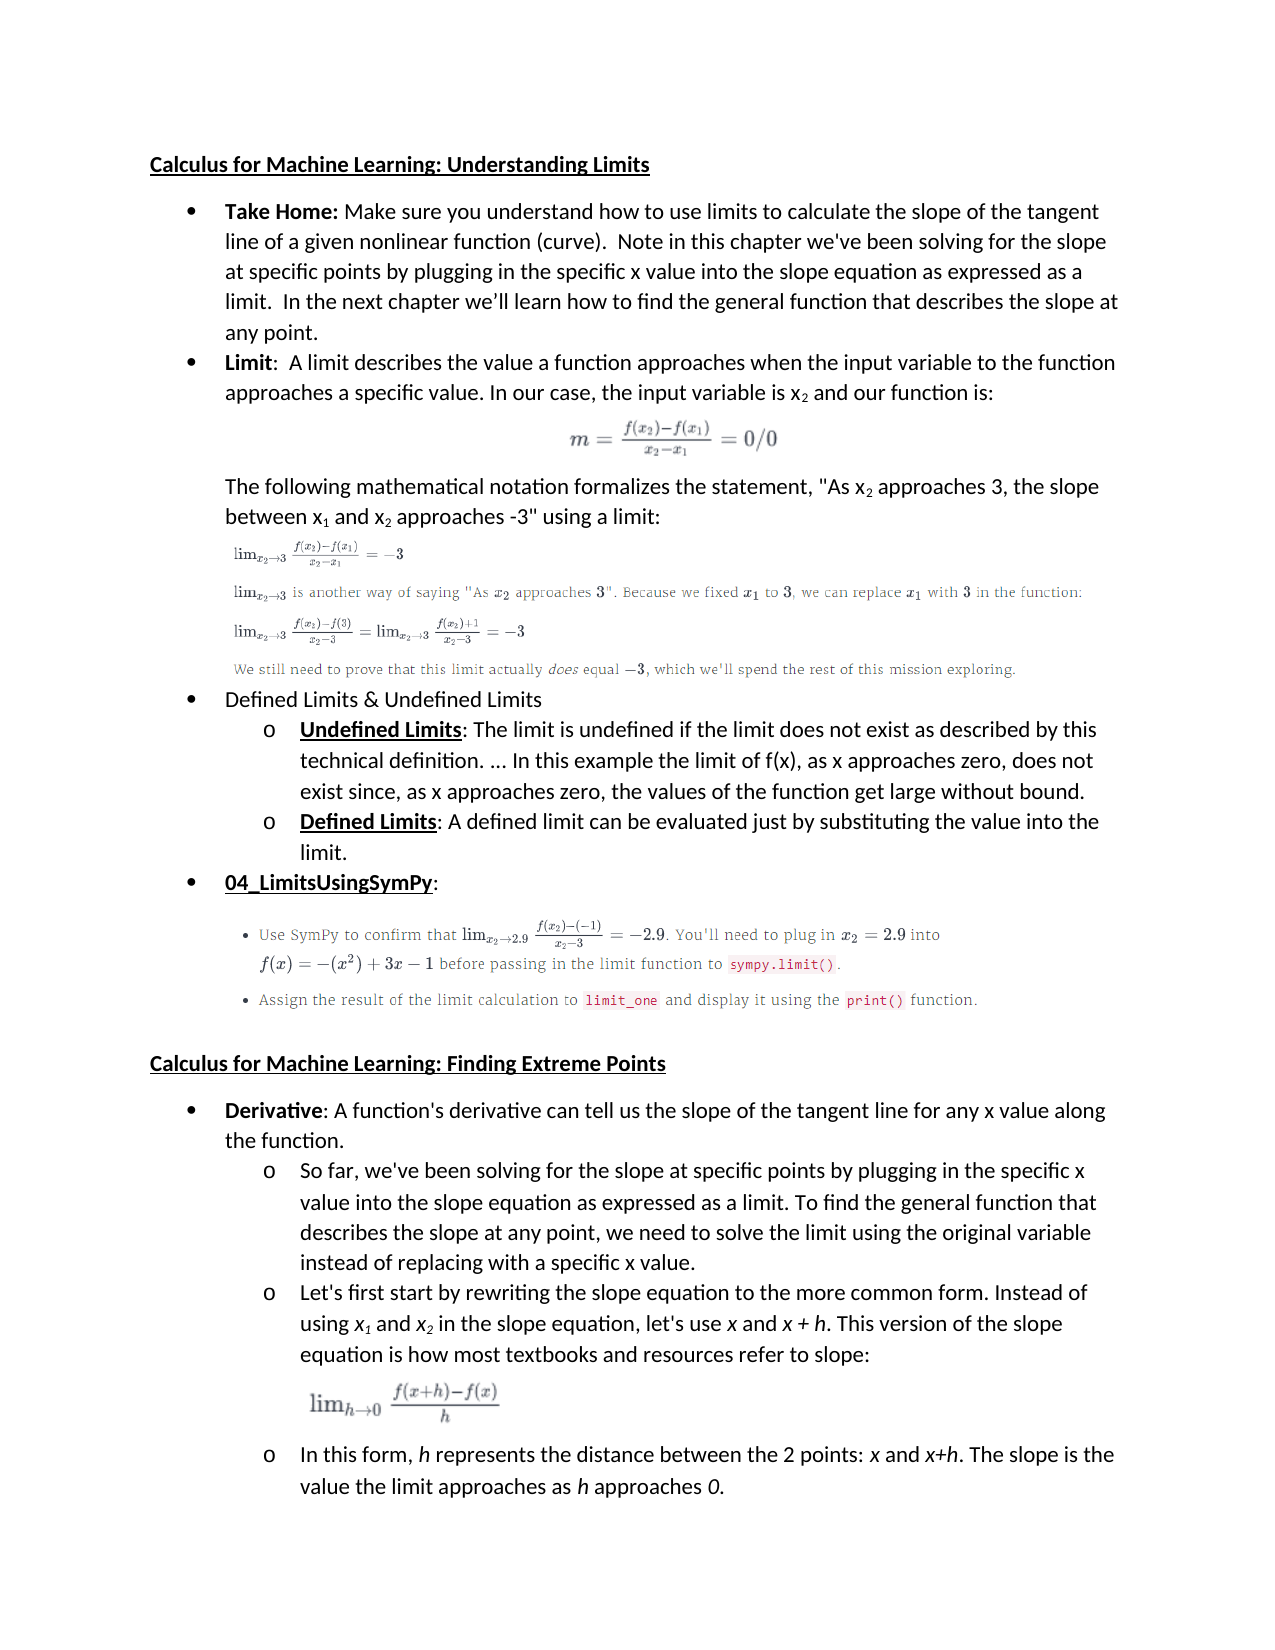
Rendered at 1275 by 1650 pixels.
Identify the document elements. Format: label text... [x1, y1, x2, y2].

list Let's first start by rewriting the slope equation to the more common form. Instead of using x1 and x2 in the slope equation, let's use x and x + h. This version of the slope equation is how most textbooks and resources refer to slope: [262, 1278, 1125, 1368]
list So far, we've been solving for the slope at specific points by plugging in the specific x value into the slope equation as expressed as a limit. To find the general function that describes the slope at any point, we need to solve the limit using the original variable instead of replacing with a specific x value. [262, 1156, 1125, 1276]
list Defined Limits & Undefined Limits [187, 685, 1125, 713]
picture [560, 408, 790, 471]
list Defined Limits: A defined limit can be evaluated just by substituting the value into the limit. [262, 807, 1125, 866]
picture [225, 532, 1110, 683]
text Calculus for Machine Learning: Understanding Limits [150, 150, 1125, 178]
list Limit: A limit describes the value a function approaches when the input variable to the function approaches a specific value. In our case, the input variable is x2 and our function is: [187, 348, 1125, 406]
list The following mathematical notation formalizes the statement, "As x2 approaches 3, the slope between x1 and x2 approaches -3" using a limit: [225, 472, 1125, 531]
list Derivative: A function's derivative can tell us the slope of the tangent line for any x value along the function. [187, 1096, 1125, 1154]
picture [300, 1370, 518, 1439]
text Calculus for Machine Learning: Finding Extreme Points [150, 1049, 1125, 1077]
list 04_LimitsUsingSymPy: [187, 868, 1125, 897]
list In this form, h represents the distance between the 2 points: x and x+h. The slope is the value the limit approaches as h approaches 0. [262, 1441, 1125, 1500]
list Take Home: Make sure you understand how to use limits to calculate the slope of the tangent line of a given nonlinear function (curve). Note in this chapter we've been solving for the slope at specific points by plugging in the specific x value into the slope equation as expressed as a limit. In the next chapter we’ll learn how to find the general function that describes the slope at any point. [187, 197, 1125, 346]
picture [225, 898, 991, 1030]
list Undefined Limits: The limit is undefined if the limit does not exist as described by this technical definition. ... In this example the limit of f(x), as x approaches zero, does not exist since, as x approaches zero, the values of the function get large without bound. [262, 715, 1125, 805]
